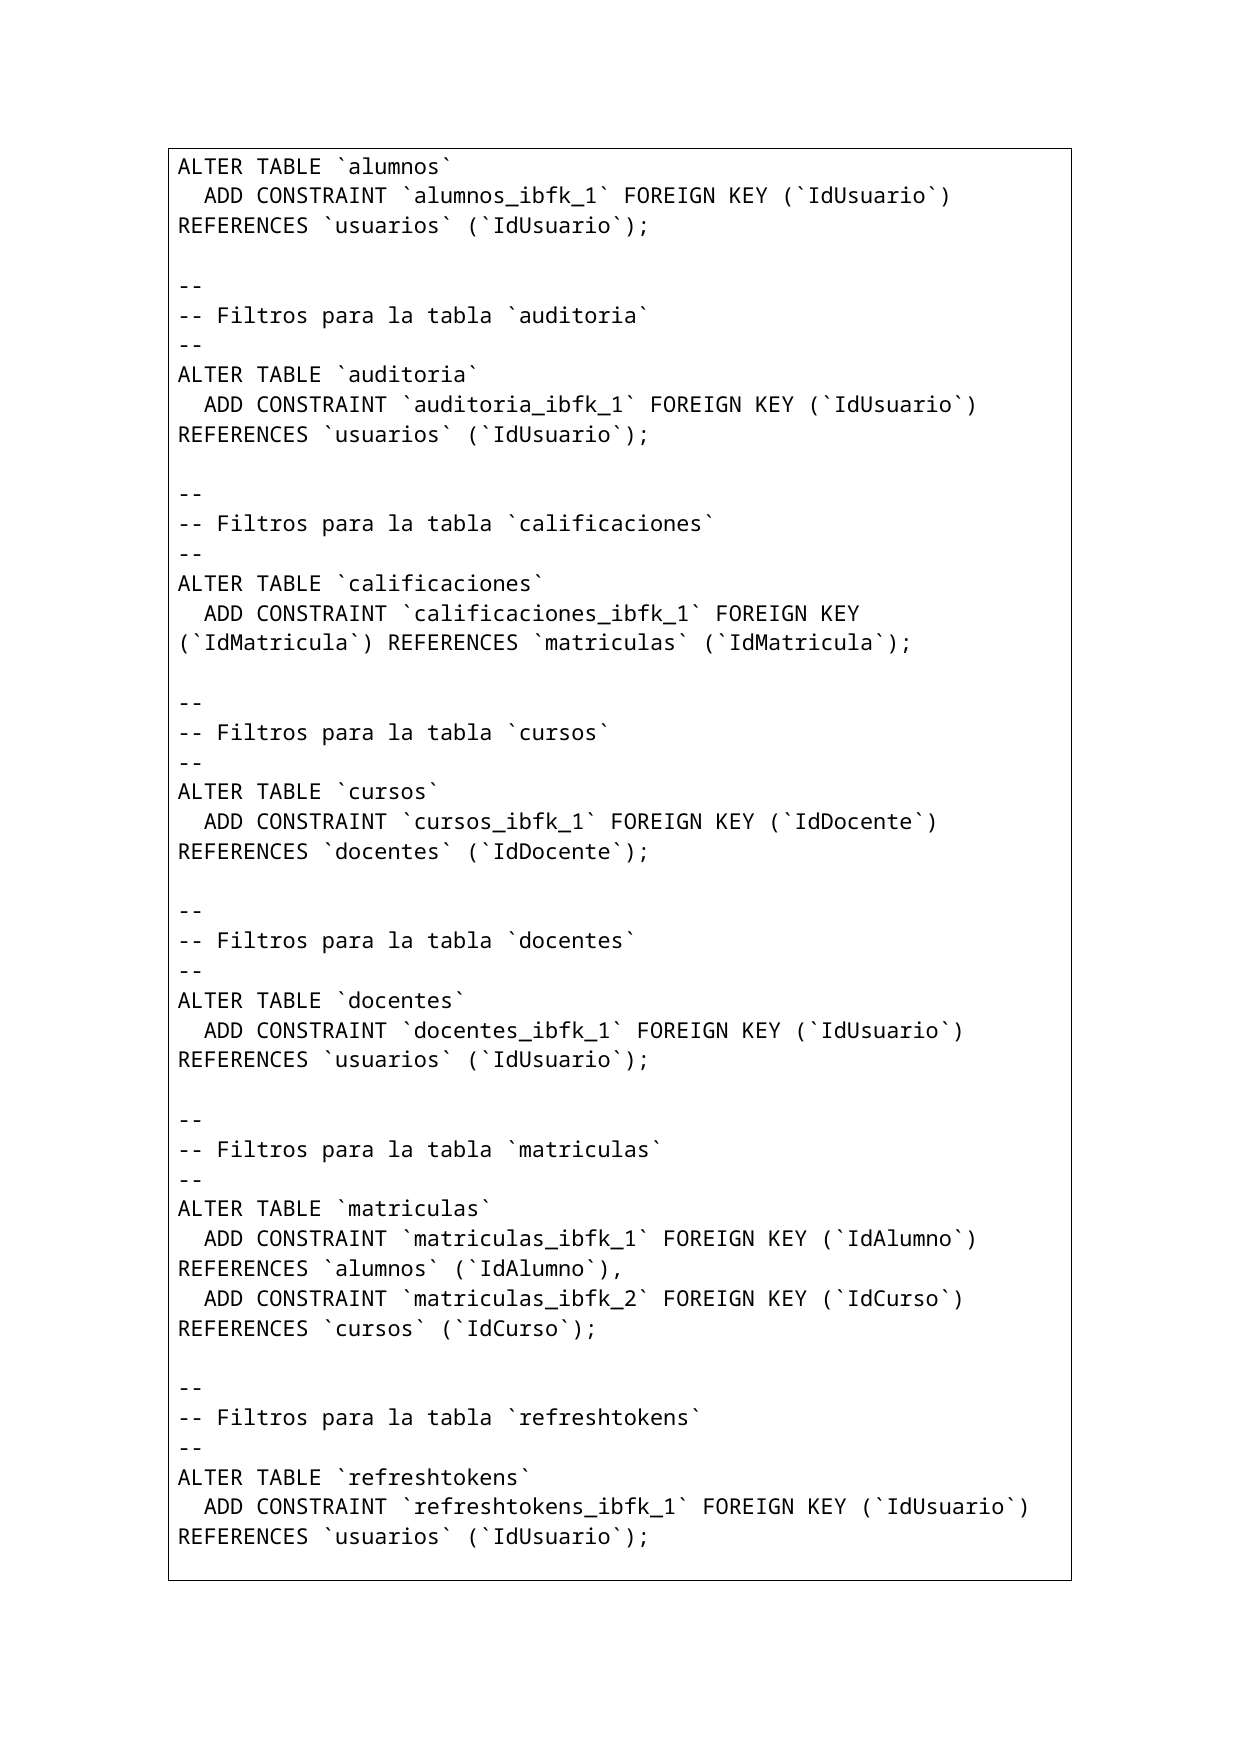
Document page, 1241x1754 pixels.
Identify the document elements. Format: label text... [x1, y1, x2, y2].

text -- Filtros para la tabla `calificaciones` [177, 508, 1063, 538]
text -- Filtros para la tabla `docentes` [177, 925, 1063, 955]
text ADD CONSTRAINT `docentes_ibfk_1` FOREIGN KEY (`IdUsuario`) REFERENCES `usuarios` (`IdUsuario`); [177, 1015, 1063, 1074]
text ALTER TABLE `docentes` [177, 985, 1063, 1015]
text -- [177, 1432, 1063, 1462]
text -- [177, 1164, 1063, 1193]
text -- [177, 687, 1063, 717]
text ALTER TABLE `calificaciones` [177, 568, 1063, 598]
text ADD CONSTRAINT `refreshtokens_ibfk_1` FOREIGN KEY (`IdUsuario`) REFERENCES `usuarios` (`IdUsuario`); [177, 1491, 1063, 1551]
text ADD CONSTRAINT `alumnos_ibfk_1` FOREIGN KEY (`IdUsuario`) REFERENCES `usuarios` (`IdUsuario`); [177, 181, 1063, 240]
text -- [177, 478, 1063, 508]
text -- [177, 747, 1063, 776]
text ADD CONSTRAINT `matriculas_ibfk_1` FOREIGN KEY (`IdAlumno`) REFERENCES `alumnos` (`IdAlumno`), [177, 1223, 1063, 1283]
text ADD CONSTRAINT `cursos_ibfk_1` FOREIGN KEY (`IdDocente`) REFERENCES `docentes` (`IdDocente`); [177, 806, 1063, 866]
text ALTER TABLE `matriculas` [177, 1193, 1063, 1223]
text -- [177, 538, 1063, 568]
text ADD CONSTRAINT `matriculas_ibfk_2` FOREIGN KEY (`IdCurso`) REFERENCES `cursos` (`IdCurso`); [177, 1283, 1063, 1342]
text -- [177, 955, 1063, 985]
text -- Filtros para la tabla `auditoria` [177, 300, 1063, 329]
text -- [177, 896, 1063, 925]
text -- Filtros para la tabla `matriculas` [177, 1134, 1063, 1164]
text -- [177, 270, 1063, 300]
text -- [177, 329, 1063, 359]
text ALTER TABLE `alumnos` [169, 149, 1071, 181]
text ALTER TABLE `auditoria` [177, 359, 1063, 389]
text -- [177, 1104, 1063, 1134]
text ADD CONSTRAINT `auditoria_ibfk_1` FOREIGN KEY (`IdUsuario`) REFERENCES `usuarios` (`IdUsuario`); [177, 389, 1063, 449]
text ADD CONSTRAINT `calificaciones_ibfk_1` FOREIGN KEY (`IdMatricula`) REFERENCES `matriculas` (`IdMatricula`); [177, 598, 1063, 657]
text -- [177, 1372, 1063, 1402]
text ALTER TABLE `cursos` [177, 776, 1063, 806]
text -- Filtros para la tabla `cursos` [177, 717, 1063, 747]
text -- Filtros para la tabla `refreshtokens` [177, 1402, 1063, 1432]
text ALTER TABLE `refreshtokens` [177, 1462, 1063, 1491]
